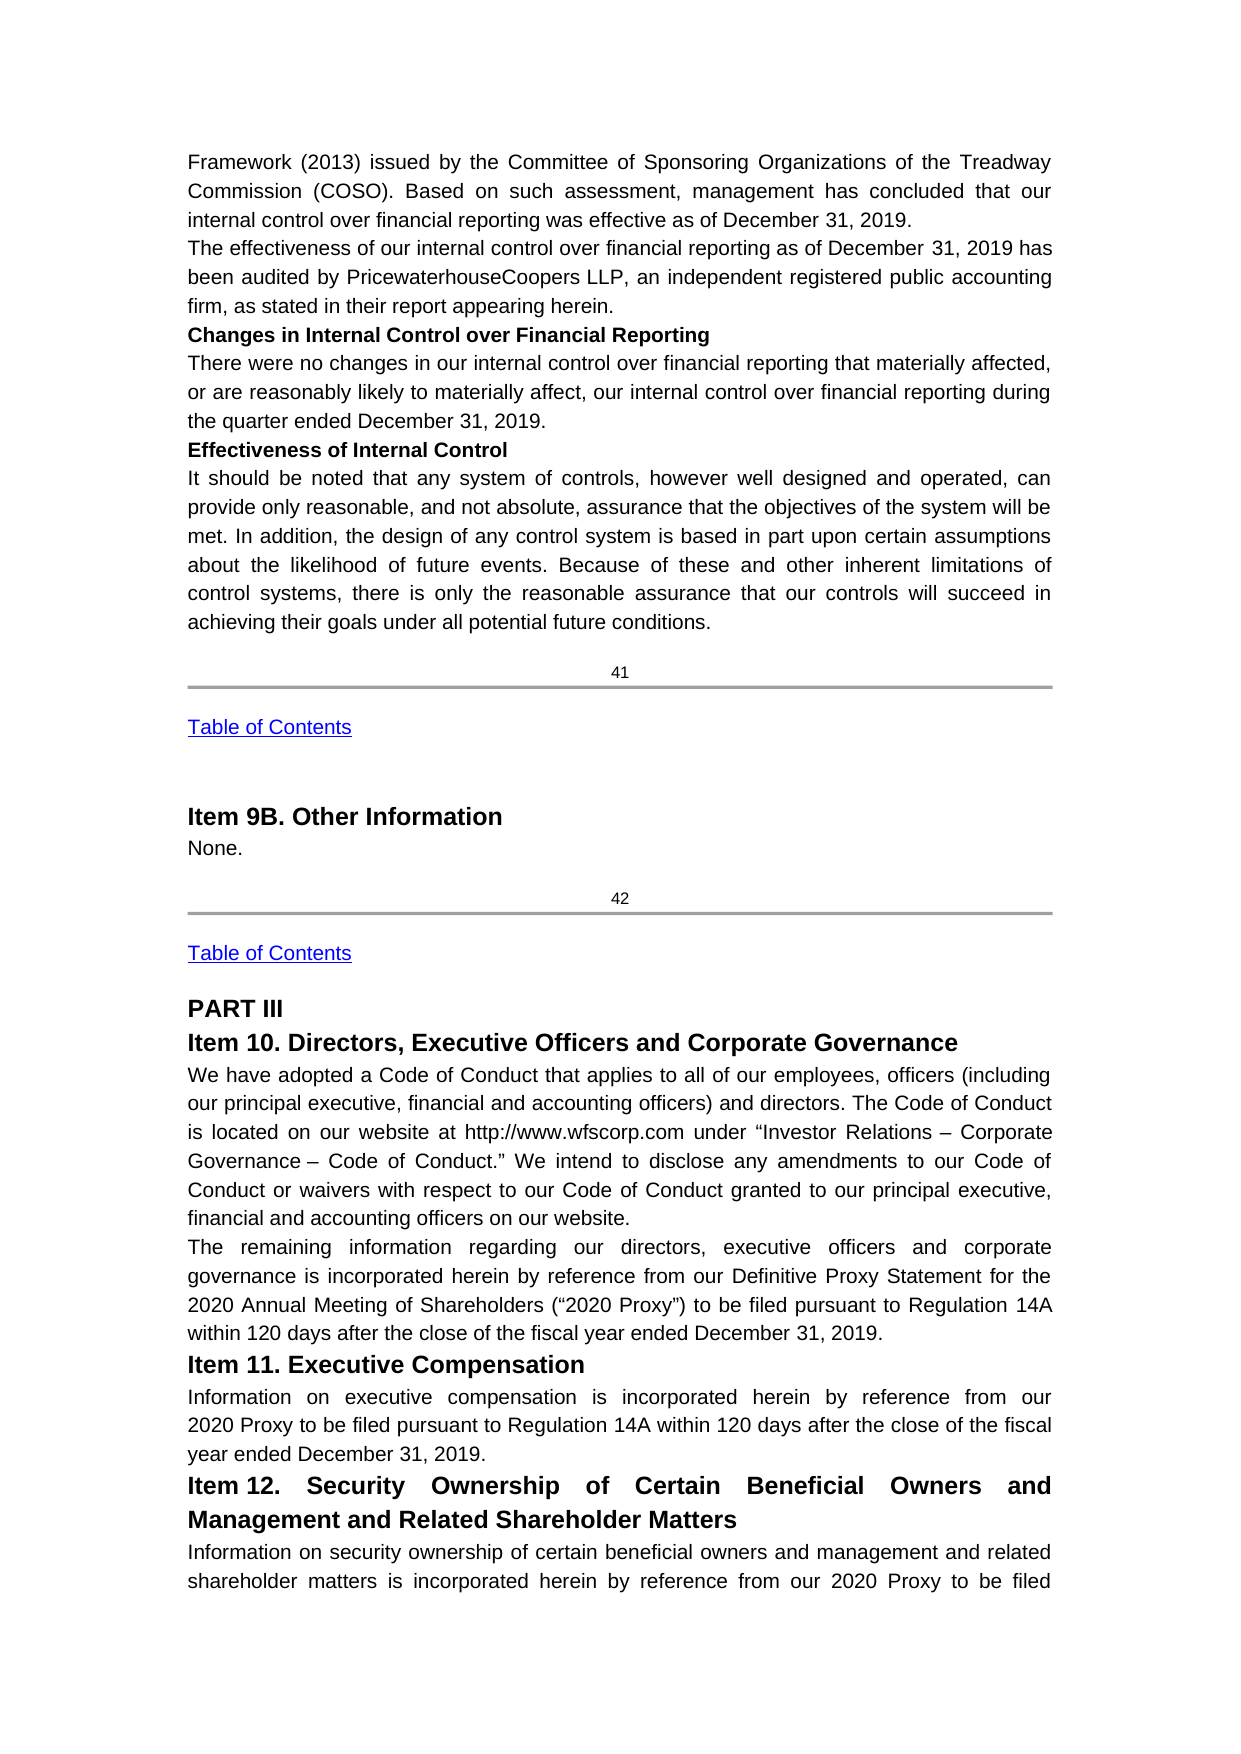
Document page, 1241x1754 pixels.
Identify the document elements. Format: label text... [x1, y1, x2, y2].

text Changes in Internal Control over Financial Reporting [187, 322, 1053, 346]
text Table of Contents [187, 714, 1053, 738]
text PART III [187, 993, 1053, 1022]
text Effectiveness of Internal Control [187, 437, 1053, 461]
text The remaining information regarding our directors, executive officers and corporate governance is incorporated herein by reference from our Definitive Proxy Statement for the 2020 Annual Meeting of Shareholders (“2020 Proxy”) to be filed pursuant to Regulation 14A within 120 days after the close of the fiscal year ended December 31, 2019. [187, 1235, 1053, 1345]
text None. [187, 836, 1053, 860]
text Item 12. Security Ownership of Certain Beneficial Owners and Management and Related Shareholder Matters [187, 1471, 1053, 1534]
text Table of Contents [187, 941, 1053, 965]
text 41 [187, 663, 1053, 682]
text Item 9B. Other Information [187, 802, 1053, 831]
text We have adopted a Code of Conduct that applies to all of our employees, officers (including our principal executive, financial and accounting officers) and directors. The Code of Conduct is located on our website at http://www.wfscorp.com under “Investor Relations – Corporate Governance – Code of Conduct.” We intend to disclose any amendments to our Code of Conduct or waivers with respect to our Code of Conduct granted to our principal executive, financial and accounting officers on our website. [187, 1062, 1053, 1230]
text Information on executive compensation is incorporated herein by reference from our 2020 Proxy to be filed pursuant to Regulation 14A within 120 days after the close of the fiscal year ended December 31, 2019. [187, 1384, 1053, 1466]
text 42 [187, 889, 1053, 908]
text There were no changes in our internal control over financial reporting that materially affected, or are reasonably likely to materially affect, our internal control over financial reporting during the quarter ended December 31, 2019. [187, 351, 1053, 433]
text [187, 1540, 1053, 1592]
text It should be noted that any system of controls, however well designed and operated, can provide only reasonable, and not absolute, assurance that the objectives of the system will be met. In addition, the design of any control system is based in part upon certain assumptions about the likelihood of future events. Because of these and other inherent limitations of control systems, there is only the reasonable assurance that our controls will succeed in achieving their goals under all potential future conditions. [187, 466, 1053, 634]
text Item 10. Directors, Executive Officers and Corporate Governance [187, 1028, 1053, 1057]
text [187, 150, 1053, 231]
text The effectiveness of our internal control over financial reporting as of December 31, 2019 has been audited by PricewaterhouseCoopers LLP, an independent registered public accounting firm, as stated in their report appearing herein. [187, 236, 1053, 318]
text Item 11. Executive Compensation [187, 1350, 1053, 1379]
